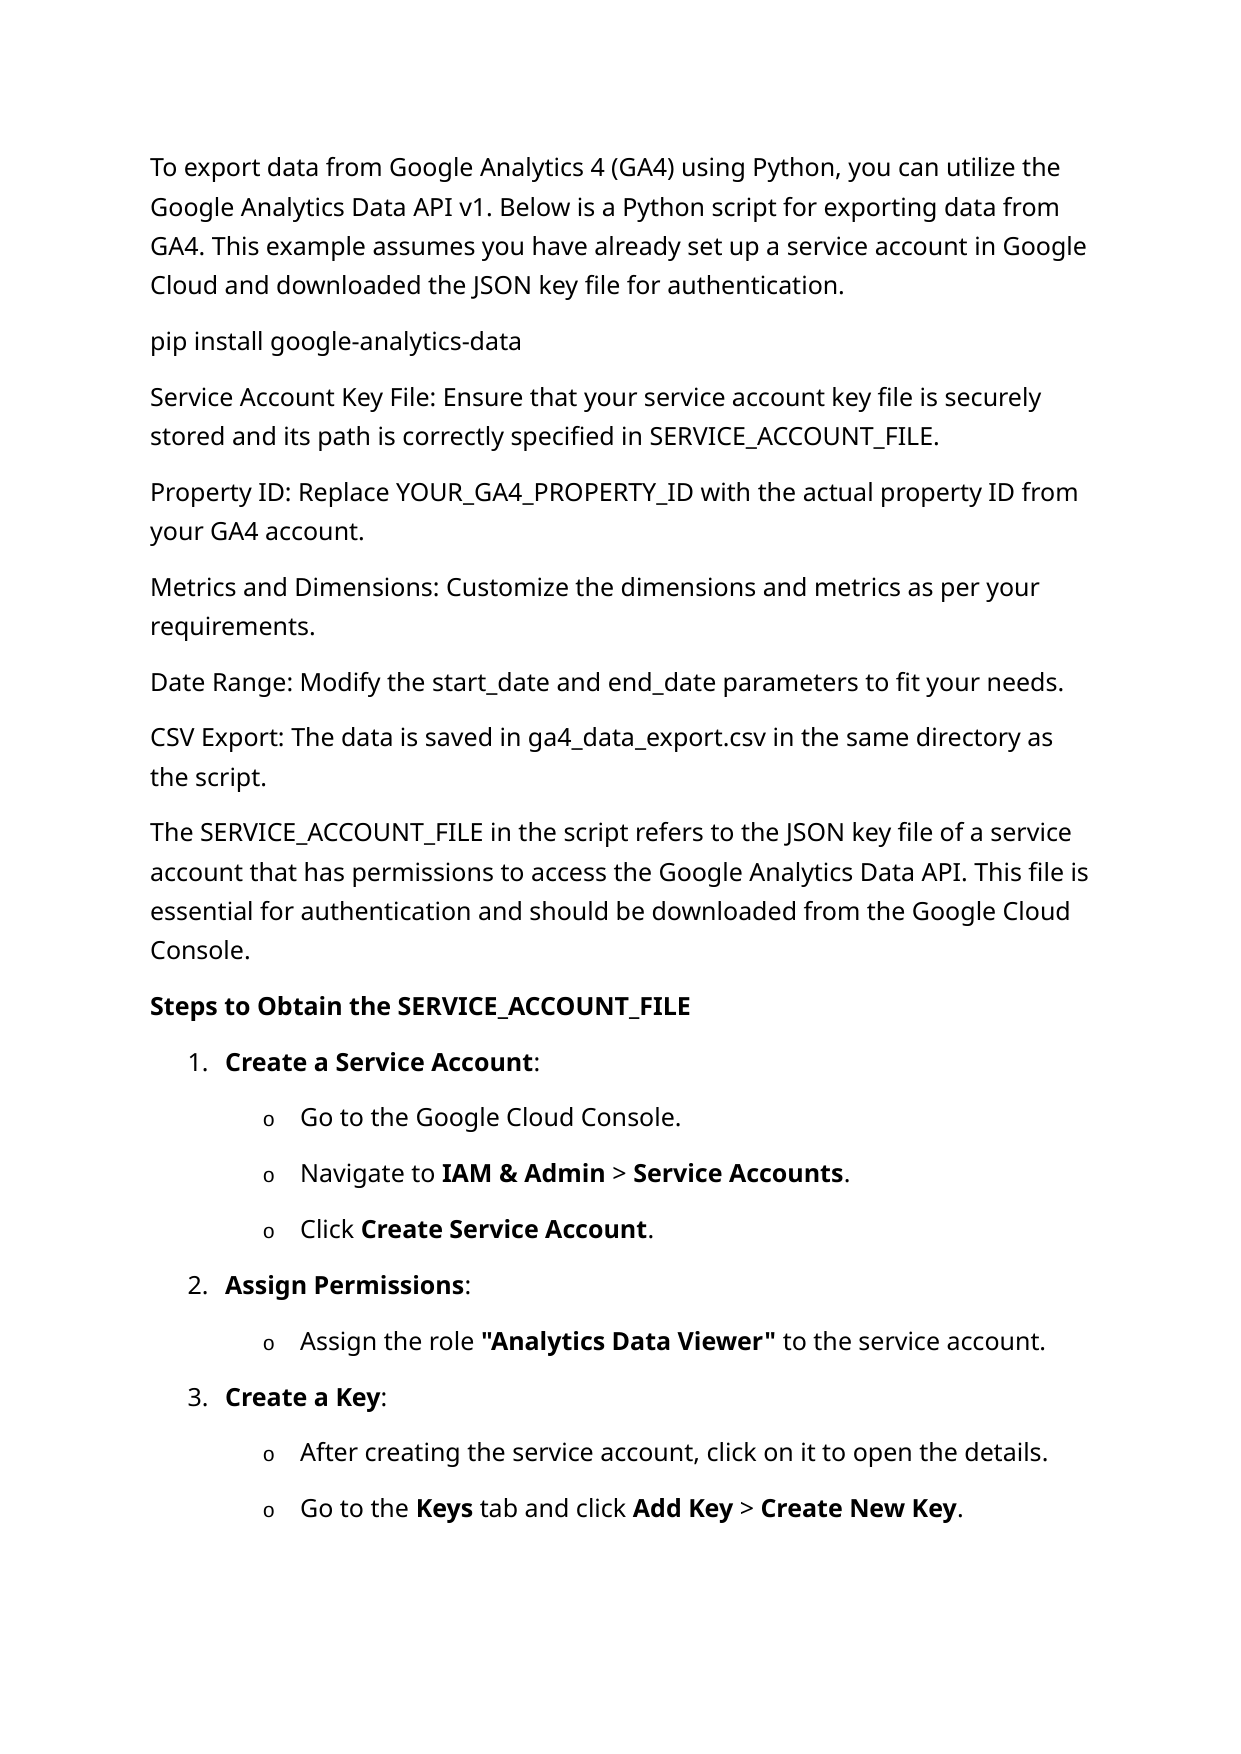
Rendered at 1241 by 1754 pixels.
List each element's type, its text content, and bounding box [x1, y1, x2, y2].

text Service Account Key File: Ensure that your service account key file is securely stored and its path is correctly specified in SERVICE_ACCOUNT_FILE. [150, 379, 1090, 452]
list Click Create Service Account. [262, 1212, 1090, 1246]
list After creating the service account, click on it to open the details. [262, 1435, 1090, 1469]
list Assign Permissions: [187, 1267, 1090, 1302]
text Property ID: Replace YOUR_GA4_PROPERTY_ID with the actual property ID from your GA4 account. [150, 474, 1090, 547]
list Assign the role "Analytics Data Viewer" to the service account. [262, 1323, 1090, 1357]
text Metrics and Dimensions: Customize the dimensions and metrics as per your requirements. [150, 569, 1090, 642]
list Go to the Google Cloud Console. [262, 1100, 1090, 1134]
list Create a Key: [187, 1379, 1090, 1413]
text pip install google-analytics-data [150, 323, 1090, 357]
text To export data from Google Analytics 4 (GA4) using Python, you can utilize the Google Analytics Data API v1. Below is a Python script for exporting data from GA4. This example assumes you have already set up a service account in Google Cloud and downloaded the JSON key file for authentication. [150, 150, 1090, 302]
list Navigate to IAM & Admin > Service Accounts. [262, 1156, 1090, 1190]
text Steps to Obtain the SERVICE_ACCOUNT_FILE [150, 988, 1090, 1022]
text The SERVICE_ACCOUNT_FILE in the script refers to the JSON key file of a service account that has permissions to access the Google Analytics Data API. This file is essential for authentication and should be downloaded from the Google Cloud Console. [150, 815, 1090, 967]
list Create a Service Account: [187, 1044, 1090, 1078]
text CSV Export: The data is saved in ga4_data_export.csv in the same directory as the script. [150, 720, 1090, 793]
text Date Range: Modify the start_date and end_date parameters to fit your needs. [150, 664, 1090, 698]
list Go to the Keys tab and click Add Key > Create New Key. [262, 1491, 1090, 1525]
